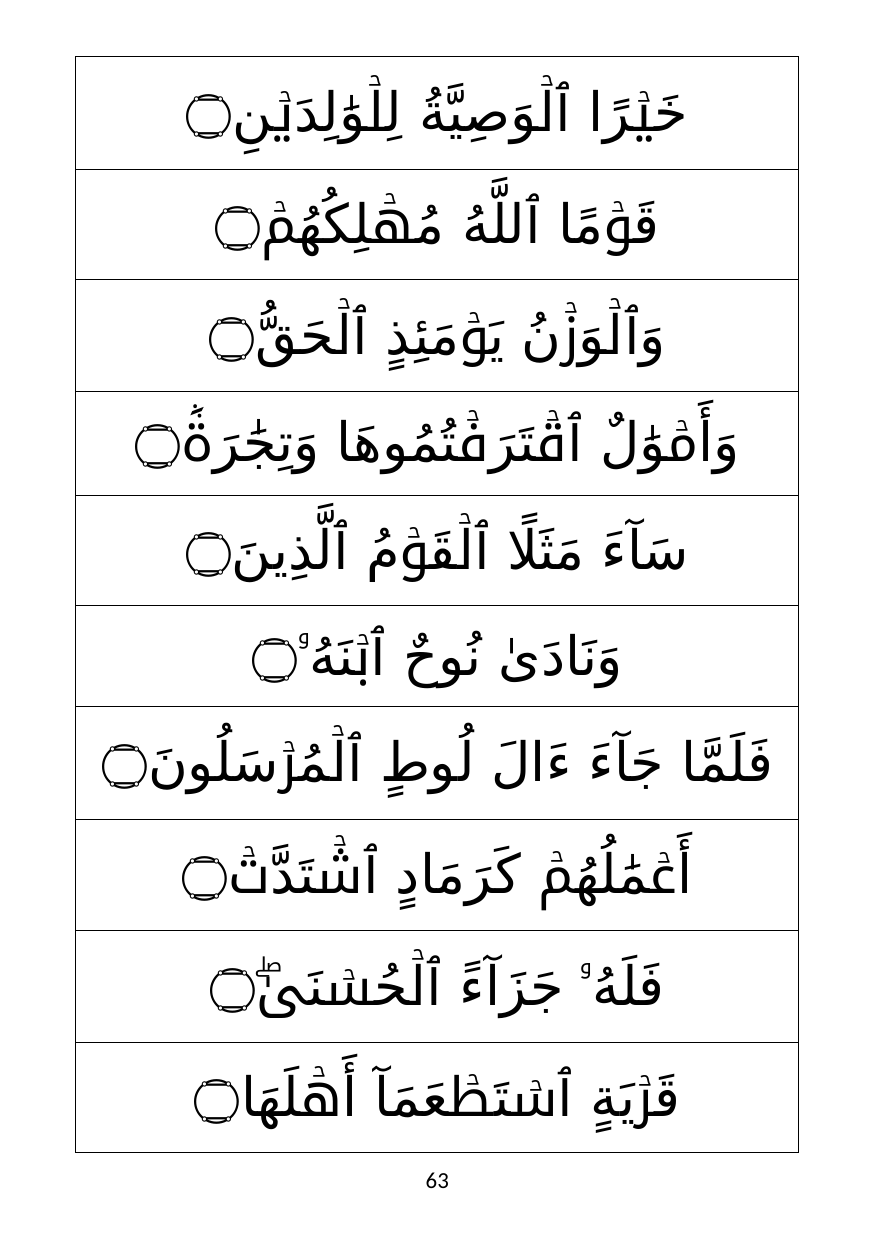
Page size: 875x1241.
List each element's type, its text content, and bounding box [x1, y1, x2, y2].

table_cell وَٱلۡوَزۡنُ يَوۡمَئِذٍ ٱلۡحَقُّ۝ [76, 280, 798, 391]
table_cell فَلَهُۥ جَزَآءً ٱلۡحُسۡنَىٰۖ۝ [76, 931, 798, 1042]
table_cell أَعۡمَٰلُهُمۡ كَرَمَادٍ ٱشۡتَدَّتۡ۝ [76, 820, 798, 930]
table_cell وَنَادَىٰ نُوحٌ ٱبۡنَهُۥ۝ [76, 606, 798, 706]
table_cell سَآءَ مَثَلًا ٱلۡقَوۡمُ ٱلَّذِينَ۝ [76, 496, 798, 605]
table_cell قَرۡيَةٍ ٱسۡتَطۡعَمَآ أَهۡلَهَا۝ [76, 1043, 798, 1152]
table_cell فَلَمَّا جَآءَ ءَالَ لُوطٍ ٱلۡمُرۡسَلُونَ۝ [76, 707, 798, 819]
table_cell خَيۡرًا ٱلۡوَصِيَّةُ لِلۡوَٰلِدَيۡنِ۝ [76, 57, 798, 169]
table_cell قَوۡمًا ٱللَّهُ مُهۡلِكُهُمۡ۝ [76, 170, 798, 279]
table_cell وَأَمۡوَٰلٌ ٱقۡتَرَفۡتُمُوهَا وَتِجَٰرَةٞ۝ [76, 392, 798, 494]
